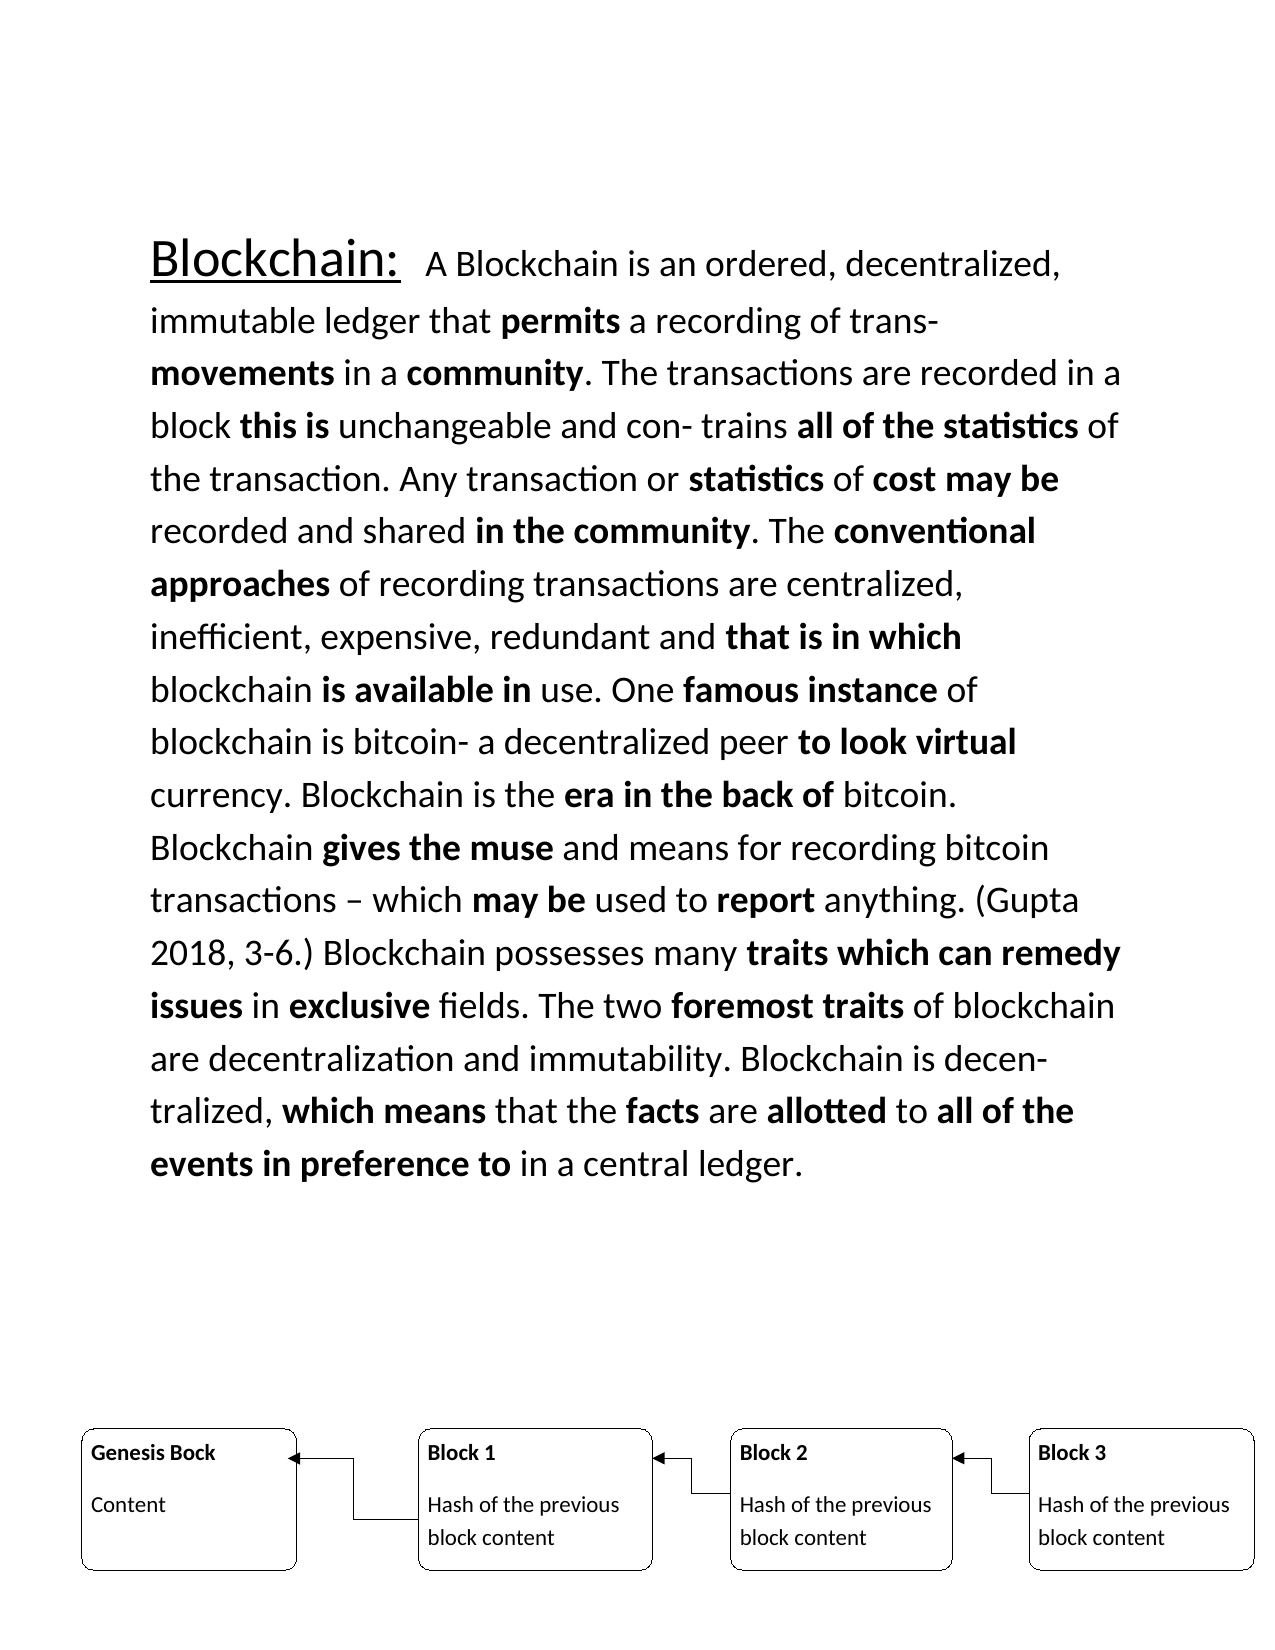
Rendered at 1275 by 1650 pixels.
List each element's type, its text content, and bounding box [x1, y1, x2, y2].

text Blockchain: A Blockchain is an ordered, decentralized, immutable ledger that permits a recording of trans- movements in a community. The transactions are recorded in a block this is unchangeable and con- trains all of the statistics of the transaction. Any transaction or statistics of cost may be recorded and shared in the community. The conventional approaches of recording transactions are centralized, inefficient, expensive, redundant and that is in which blockchain is available in use. One famous instance of blockchain is bitcoin- a decentralized peer to look virtual currency. Blockchain is the era in the back of bitcoin. Blockchain gives the muse and means for recording bitcoin transactions – which may be used to report anything. (Gupta 2018, 3-6.) Blockchain possesses many traits which can remedy issues in exclusive fields. The two foremost traits of blockchain are decentralization and immutability. Blockchain is decen- tralized, which means that the facts are allotted to all of the events in preference to in a central ledger. [150, 223, 1125, 1186]
